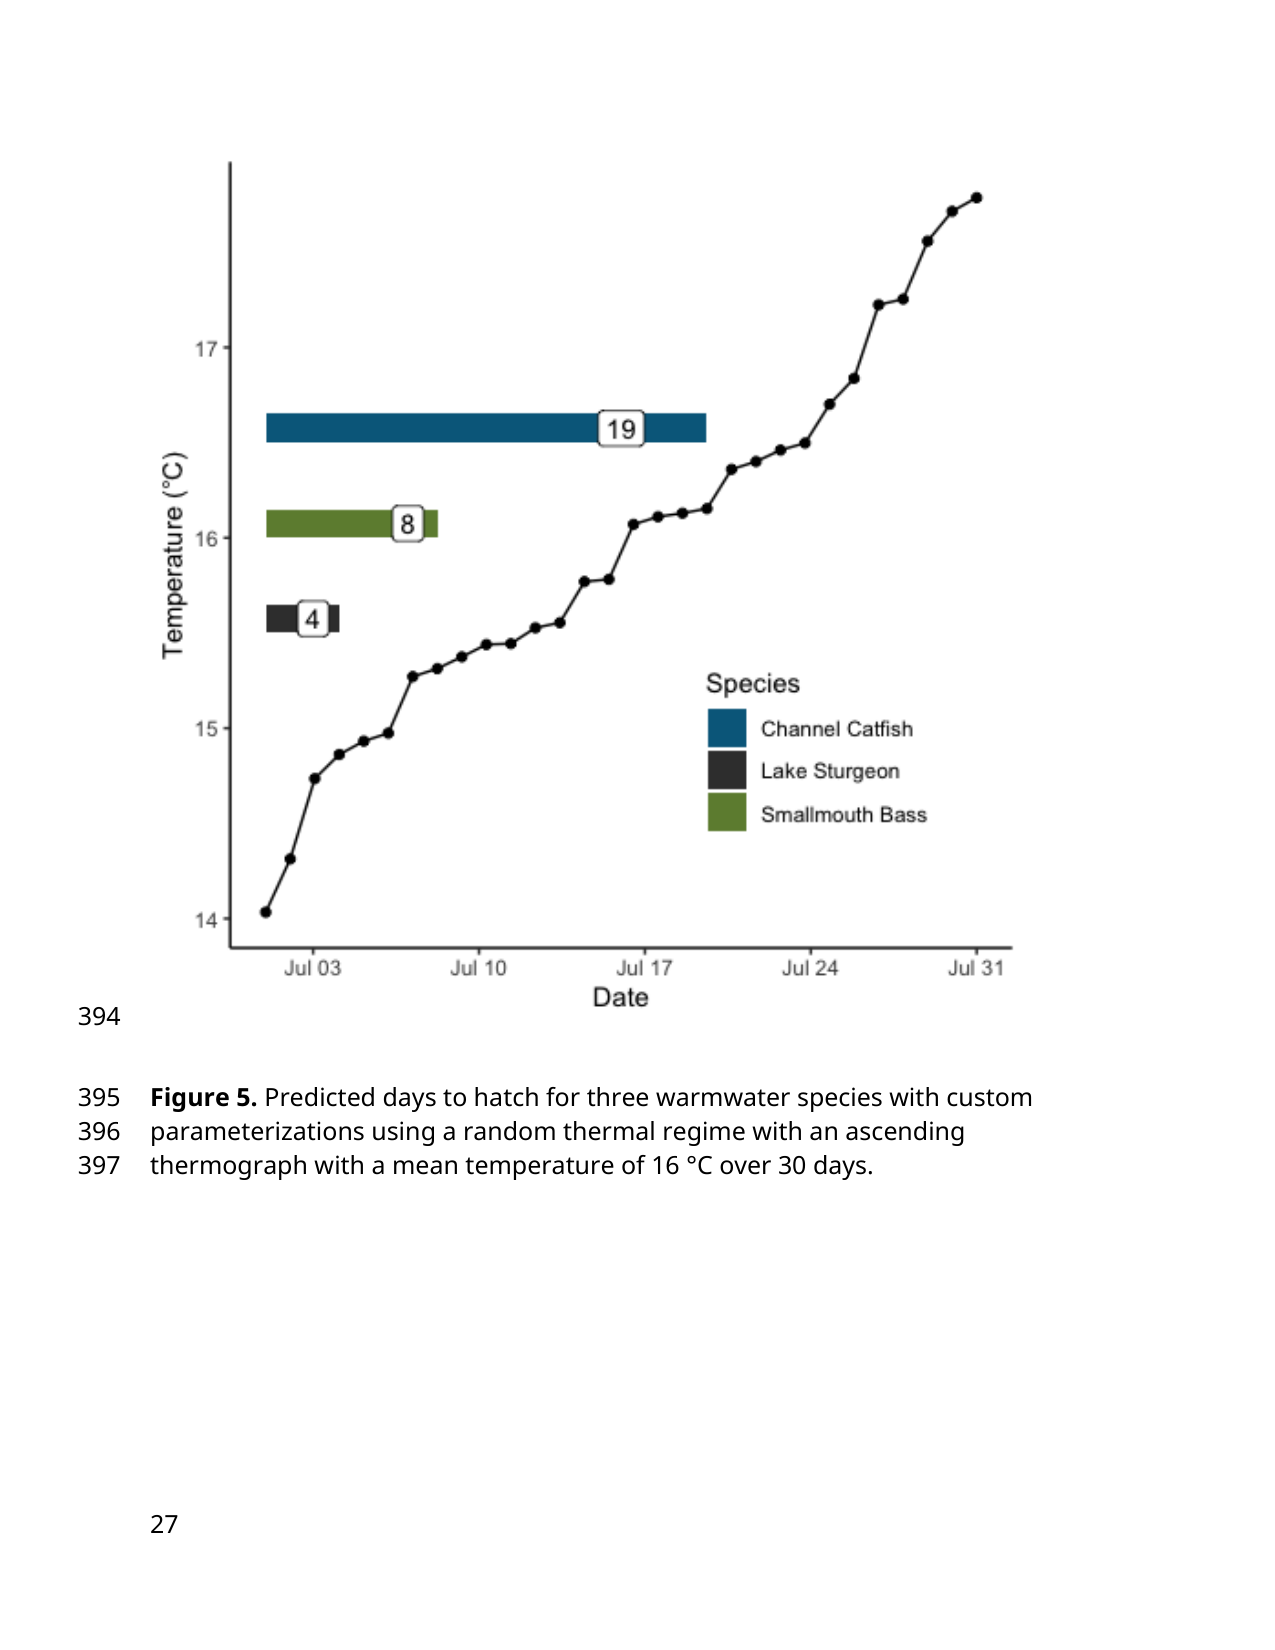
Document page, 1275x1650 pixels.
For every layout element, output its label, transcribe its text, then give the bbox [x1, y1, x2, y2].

picture [150, 150, 1025, 1025]
text Figure 5. Predicted days to hatch for three warmwater species with custom parameterizations using a random thermal regime with an ascending thermograph with a mean temperature of 16 °C over 30 days. [150, 1080, 1125, 1182]
